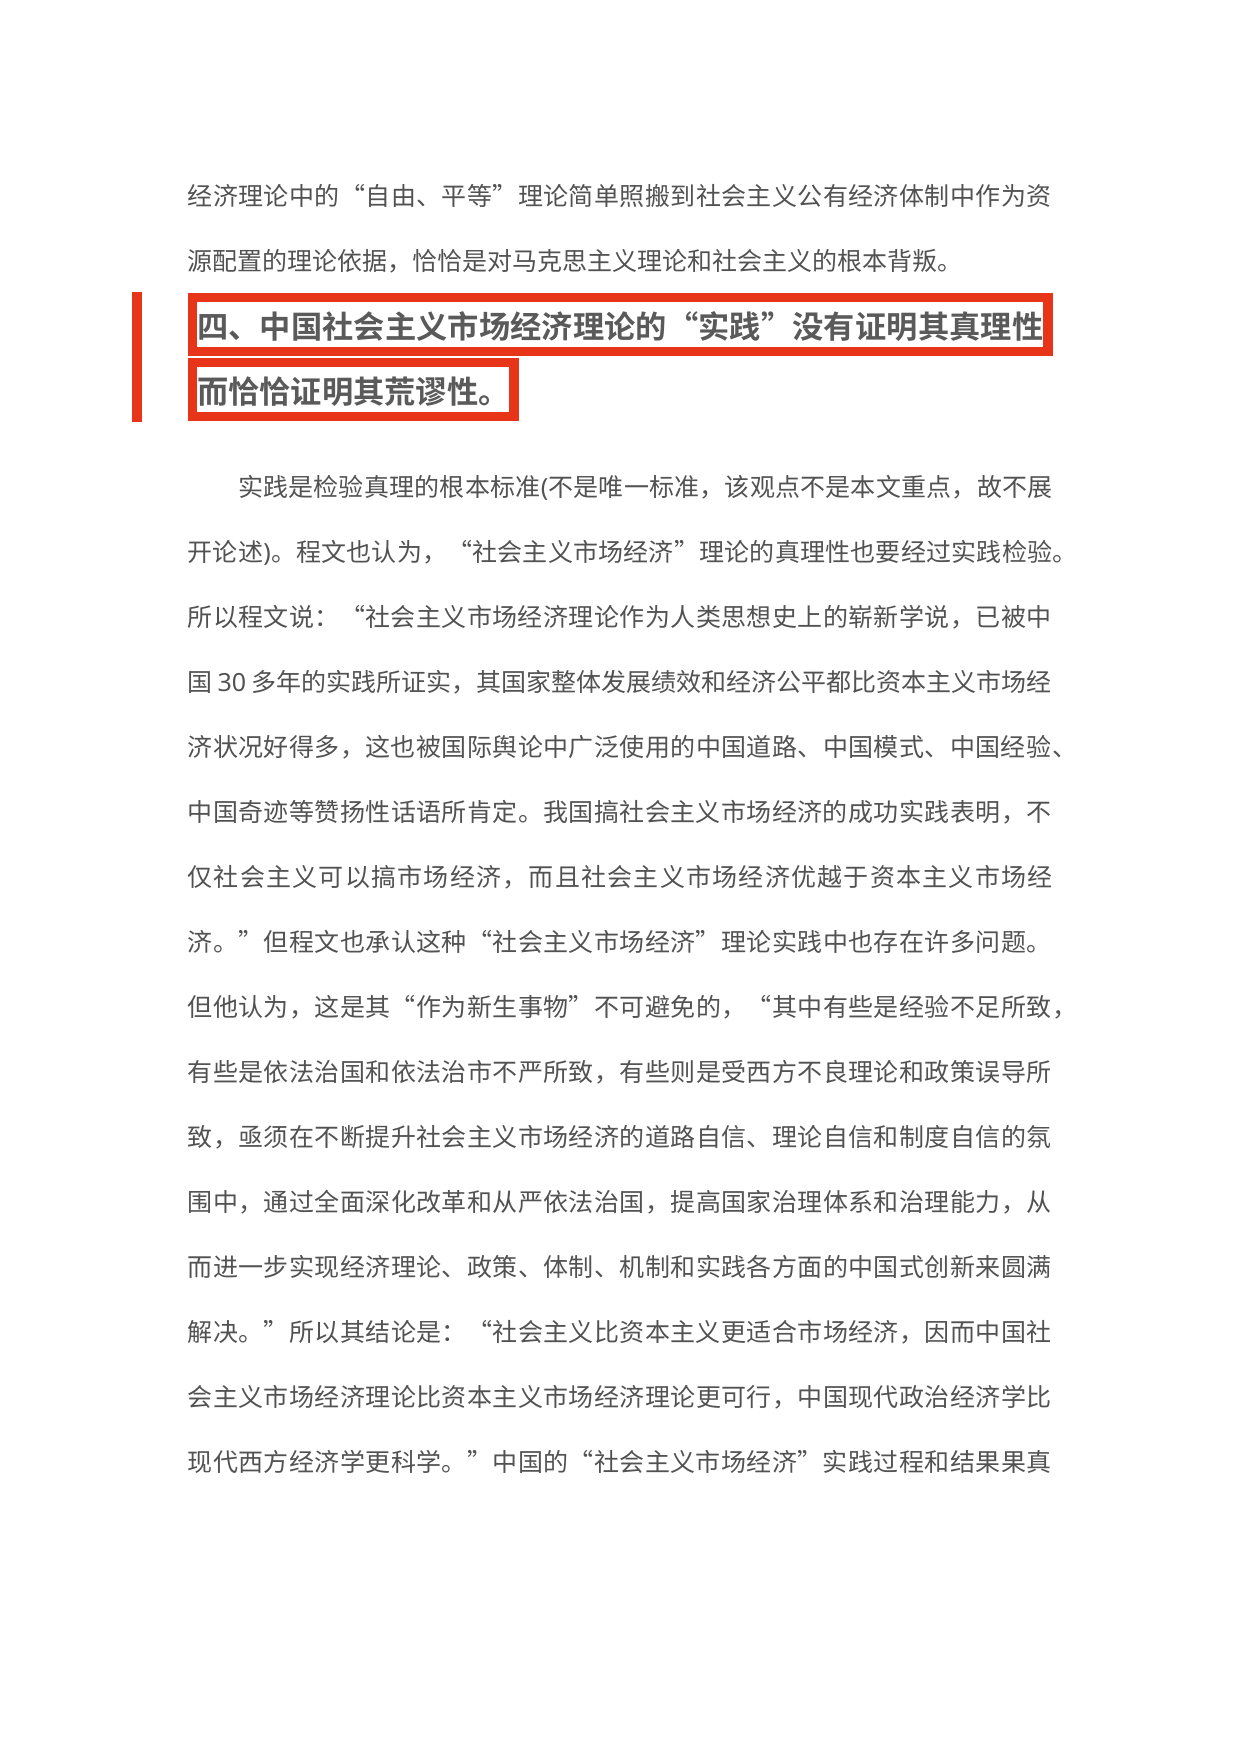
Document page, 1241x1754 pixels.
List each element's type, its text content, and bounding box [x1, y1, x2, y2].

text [187, 162, 1053, 292]
subtitle 四、中国社会主义市场经济理论的“实践”没有证明其真理性，而恰恰证明其荒谬性。 [187, 294, 1053, 422]
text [187, 453, 1053, 1493]
